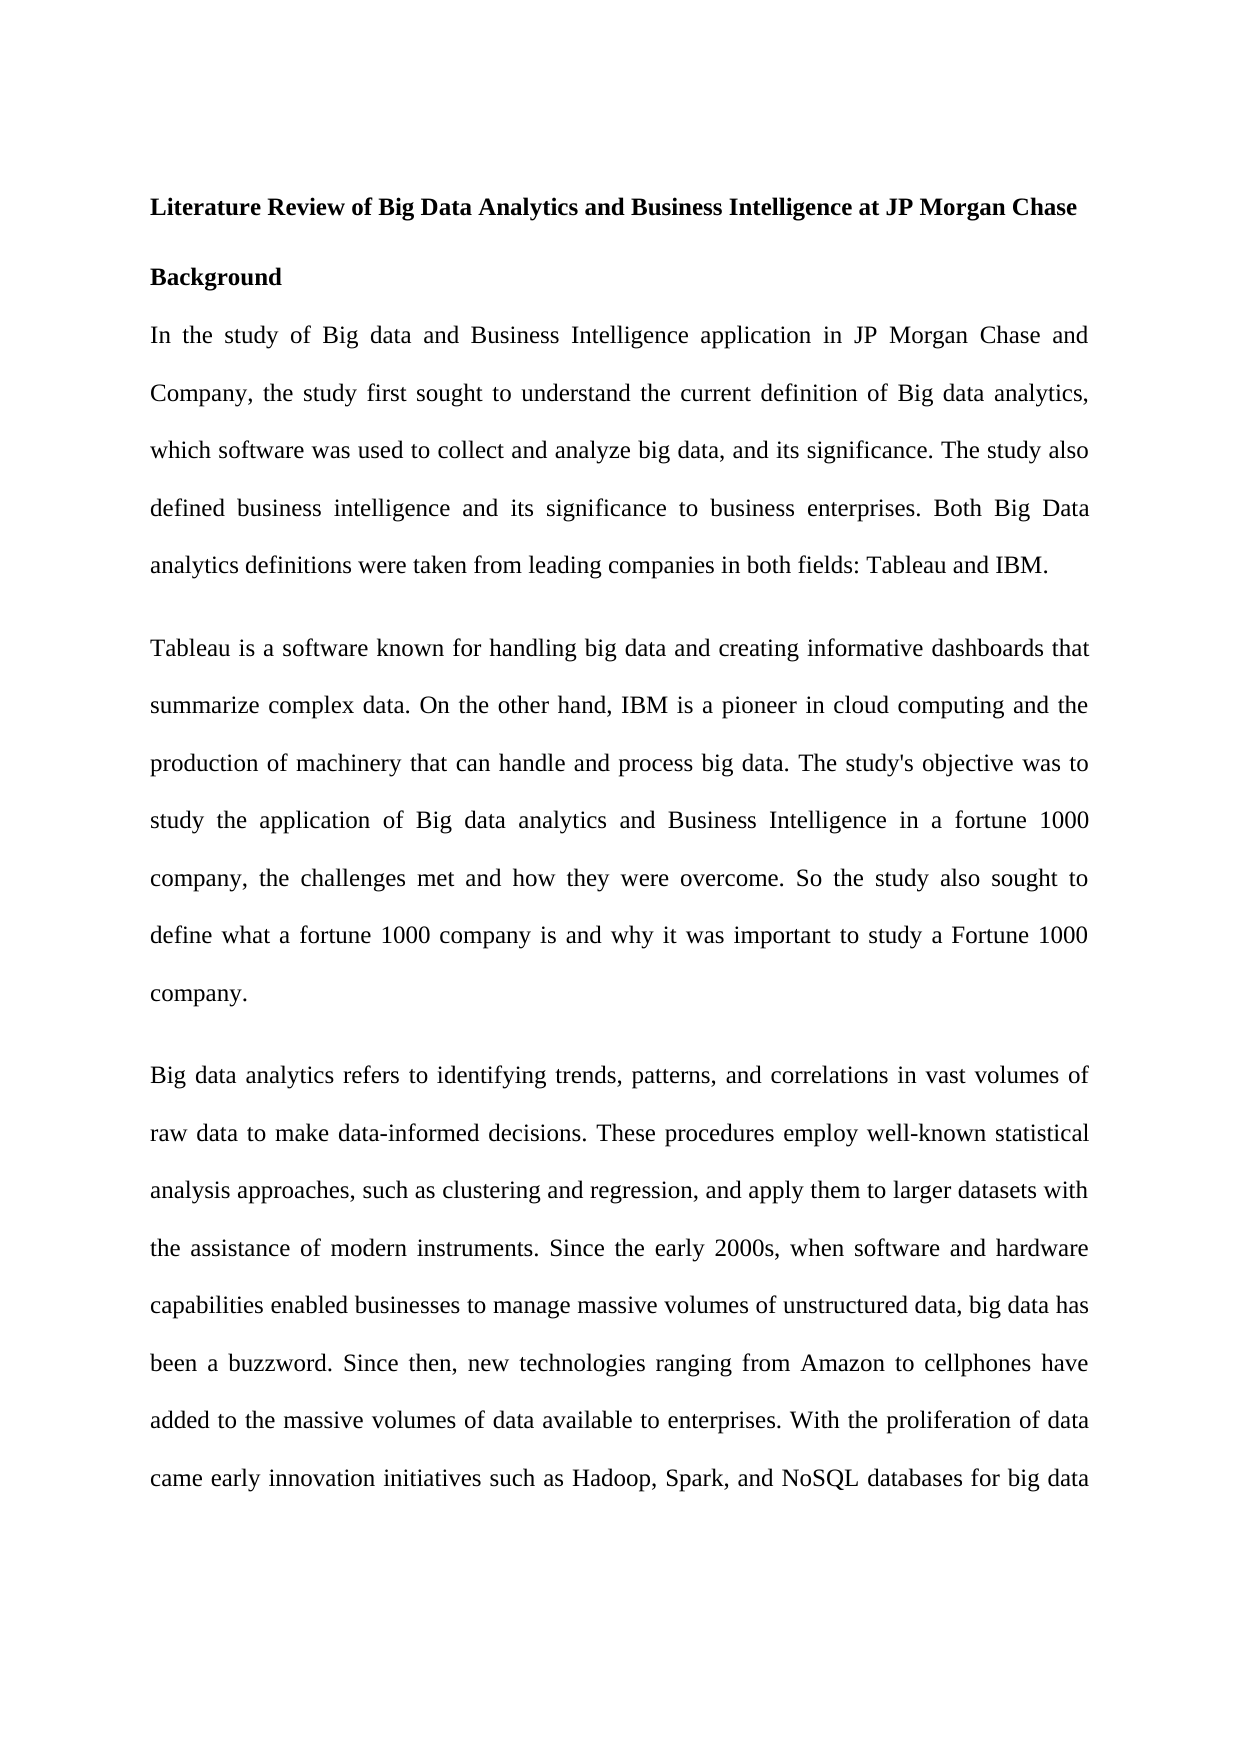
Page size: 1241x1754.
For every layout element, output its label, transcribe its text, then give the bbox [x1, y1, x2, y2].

text In the study of Big data and Business Intelligence application in JP Morgan Chase and Company, the study first sought to understand the current definition of Big data analytics, which software was used to collect and analyze big data, and its significance. The study also defined business intelligence and its significance to business enterprises. Both Big Data analytics definitions were taken from leading companies in both fields: Tableau and IBM. [150, 320, 1090, 579]
subtitle Background [150, 262, 1090, 291]
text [150, 1060, 1090, 1491]
text Tableau is a software known for handling big data and creating informative dashboards that summarize complex data. On the other hand, IBM is a pioneer in cloud computing and the production of machinery that can handle and process big data. The study's objective was to study the application of Big data analytics and Business Intelligence in a fortune 1000 company, the challenges met and how they were overcome. So the study also sought to define what a fortune 1000 company is and why it was important to study a Fortune 1000 company. [150, 633, 1090, 1006]
subtitle Literature Review of Big Data Analytics and Business Intelligence at JP Morgan Chase [150, 192, 1090, 220]
